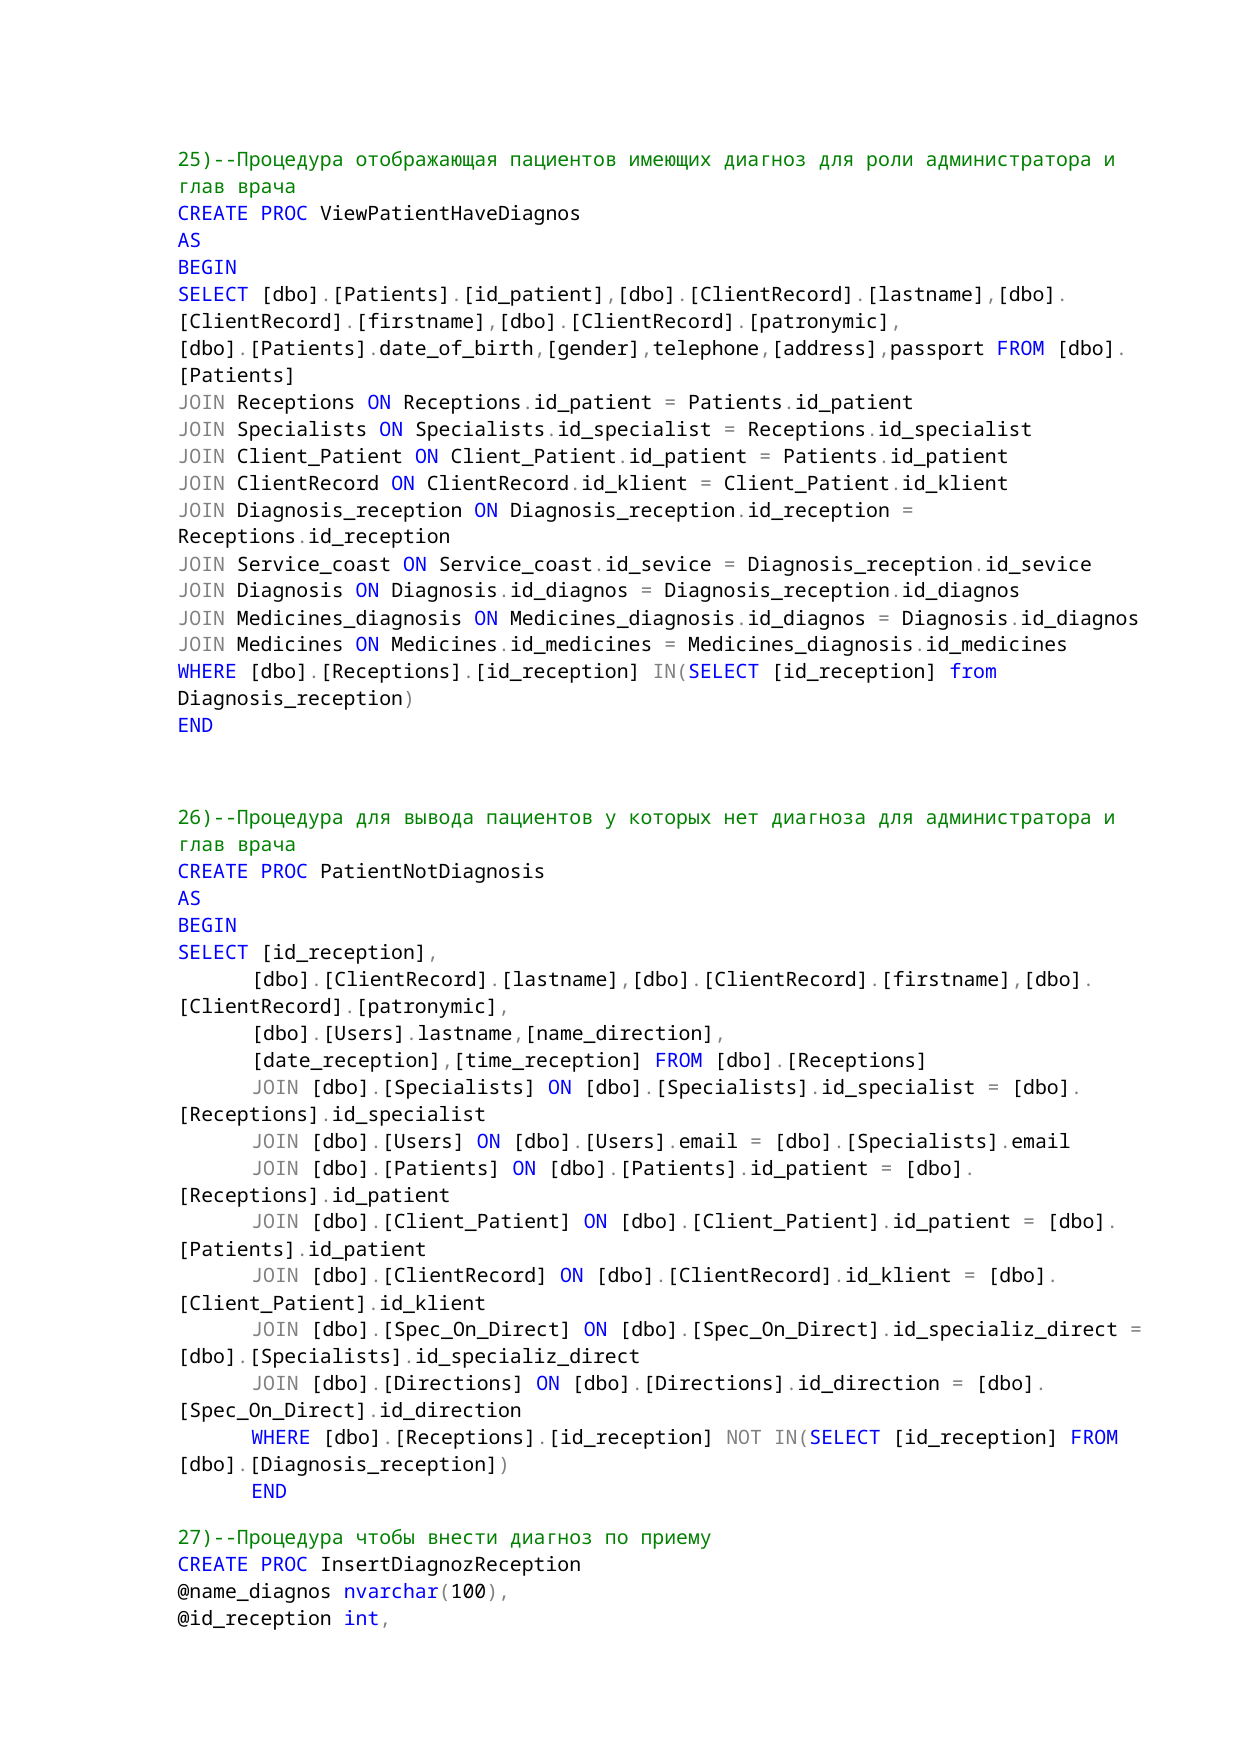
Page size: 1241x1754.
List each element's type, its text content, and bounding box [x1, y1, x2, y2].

text CREATE PROC InsertDiagnozReception [177, 1550, 1152, 1577]
text JOIN Medicines ON Medicines.id_medicines = Medicines_diagnosis.id_medicines [177, 631, 1152, 658]
text [dbo].[Patients].date_of_birth,[gender],telephone,[address],passport FROM [dbo].[Patients] [177, 334, 1152, 388]
text @name_diagnos nvarchar(100), [177, 1577, 1152, 1604]
text END [177, 712, 1152, 739]
text JOIN [dbo].[Spec_On_Direct] ON [dbo].[Spec_On_Direct].id_specializ_direct = [dbo].[Specialists].id_specializ_direct [177, 1316, 1152, 1370]
text BEGIN [177, 253, 1152, 280]
text JOIN Diagnosis_reception ON Diagnosis_reception.id_reception = Receptions.id_reception [177, 496, 1152, 550]
text JOIN [dbo].[Client_Patient] ON [dbo].[Client_Patient].id_patient = [dbo].[Patients].id_patient [177, 1208, 1152, 1262]
text 27)--Процедура чтобы внести диагноз по приему [177, 1523, 1152, 1550]
text [dbo].[Users].lastname,[name_direction], [177, 1019, 1152, 1046]
text AS [177, 884, 1152, 911]
text 26)--Процедура для вывода пациентов у которых нет диагноза для администратора и глав врача [177, 803, 1152, 857]
text JOIN Receptions ON Receptions.id_patient = Patients.id_patient [177, 388, 1152, 415]
text JOIN Service_coast ON Service_coast.id_sevice = Diagnosis_reception.id_sevice [177, 550, 1152, 577]
text SELECT [dbo].[Patients].[id_patient],[dbo].[ClientRecord].[lastname],[dbo].[ClientRecord].[firstname],[dbo].[ClientRecord].[patronymic], [177, 280, 1152, 334]
text [date_reception],[time_reception] FROM [dbo].[Receptions] [177, 1046, 1152, 1073]
text JOIN ClientRecord ON ClientRecord.id_klient = Client_Patient.id_klient [177, 469, 1152, 496]
text @id_reception int, [177, 1604, 1152, 1631]
text SELECT [id_reception], [177, 938, 1152, 965]
text JOIN Client_Patient ON Client_Patient.id_patient = Patients.id_patient [177, 442, 1152, 469]
text JOIN Specialists ON Specialists.id_specialist = Receptions.id_specialist [177, 415, 1152, 442]
text JOIN [dbo].[Patients] ON [dbo].[Patients].id_patient = [dbo].[Receptions].id_patient [177, 1154, 1152, 1208]
text JOIN Diagnosis ON Diagnosis.id_diagnos = Diagnosis_reception.id_diagnos [177, 577, 1152, 604]
text AS [177, 226, 1152, 253]
text WHERE [dbo].[Receptions].[id_reception] IN(SELECT [id_reception] from Diagnosis_reception) [177, 658, 1152, 712]
text JOIN Medicines_diagnosis ON Medicines_diagnosis.id_diagnos = Diagnosis.id_diagnos [177, 604, 1152, 631]
text END [177, 1478, 1152, 1504]
text JOIN [dbo].[Users] ON [dbo].[Users].email = [dbo].[Specialists].email [177, 1127, 1152, 1154]
text [dbo].[ClientRecord].[lastname],[dbo].[ClientRecord].[firstname],[dbo].[ClientRecord].[patronymic], [177, 965, 1152, 1019]
text CREATE PROC ViewPatientHaveDiagnos [177, 199, 1152, 226]
text CREATE PROC PatientNotDiagnosis [177, 857, 1152, 884]
text JOIN [dbo].[ClientRecord] ON [dbo].[ClientRecord].id_klient = [dbo].[Client_Patient].id_klient [177, 1262, 1152, 1316]
text BEGIN [177, 911, 1152, 938]
text JOIN [dbo].[Specialists] ON [dbo].[Specialists].id_specialist = [dbo].[Receptions].id_specialist [177, 1073, 1152, 1127]
text WHERE [dbo].[Receptions].[id_reception] NOT IN(SELECT [id_reception] FROM [dbo].[Diagnosis_reception]) [177, 1424, 1152, 1478]
text JOIN [dbo].[Directions] ON [dbo].[Directions].id_direction = [dbo].[Spec_On_Direct].id_direction [177, 1370, 1152, 1424]
text 25)--Процедура отображающая пациентов имеющих диагноз для роли администратора и глав врача [177, 145, 1152, 199]
